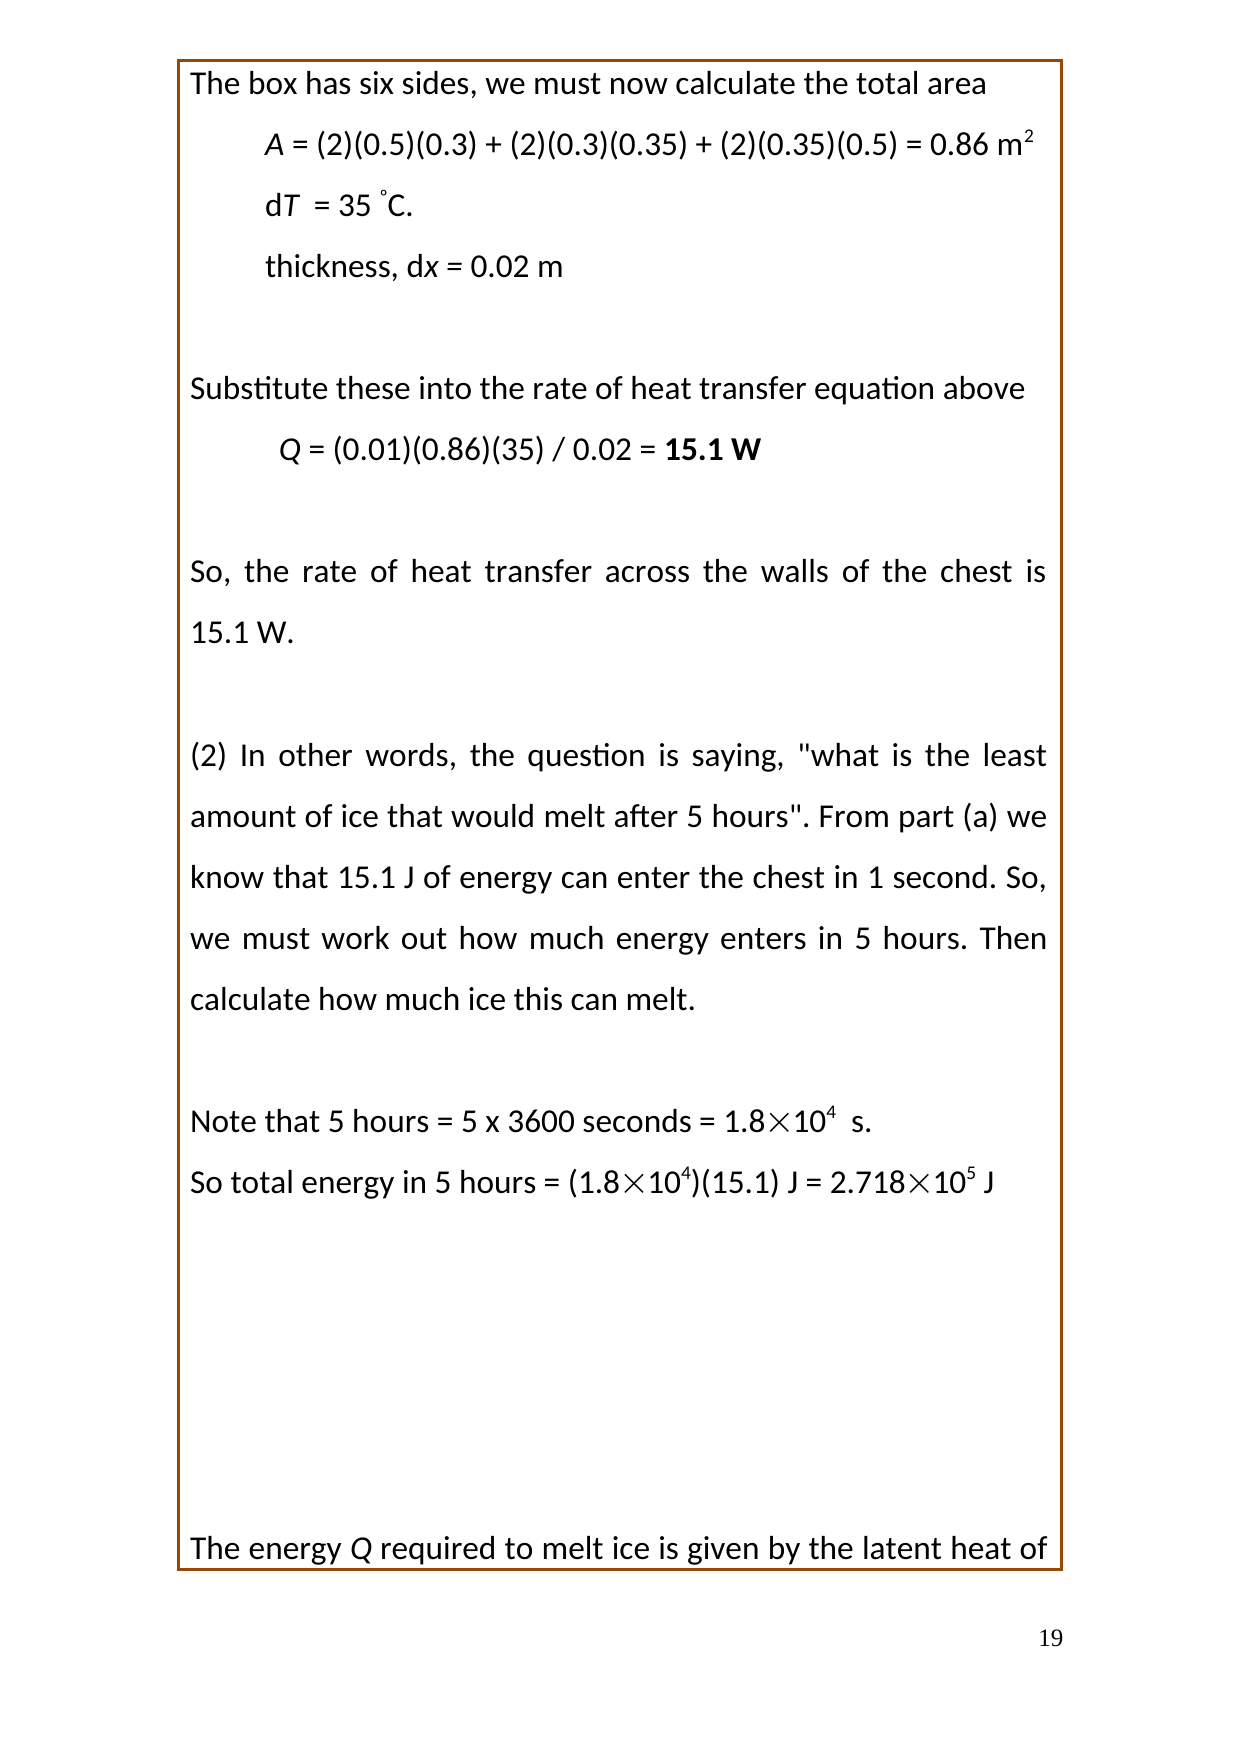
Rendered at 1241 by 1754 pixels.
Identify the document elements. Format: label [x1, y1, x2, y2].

table_header [180, 62, 1060, 1568]
